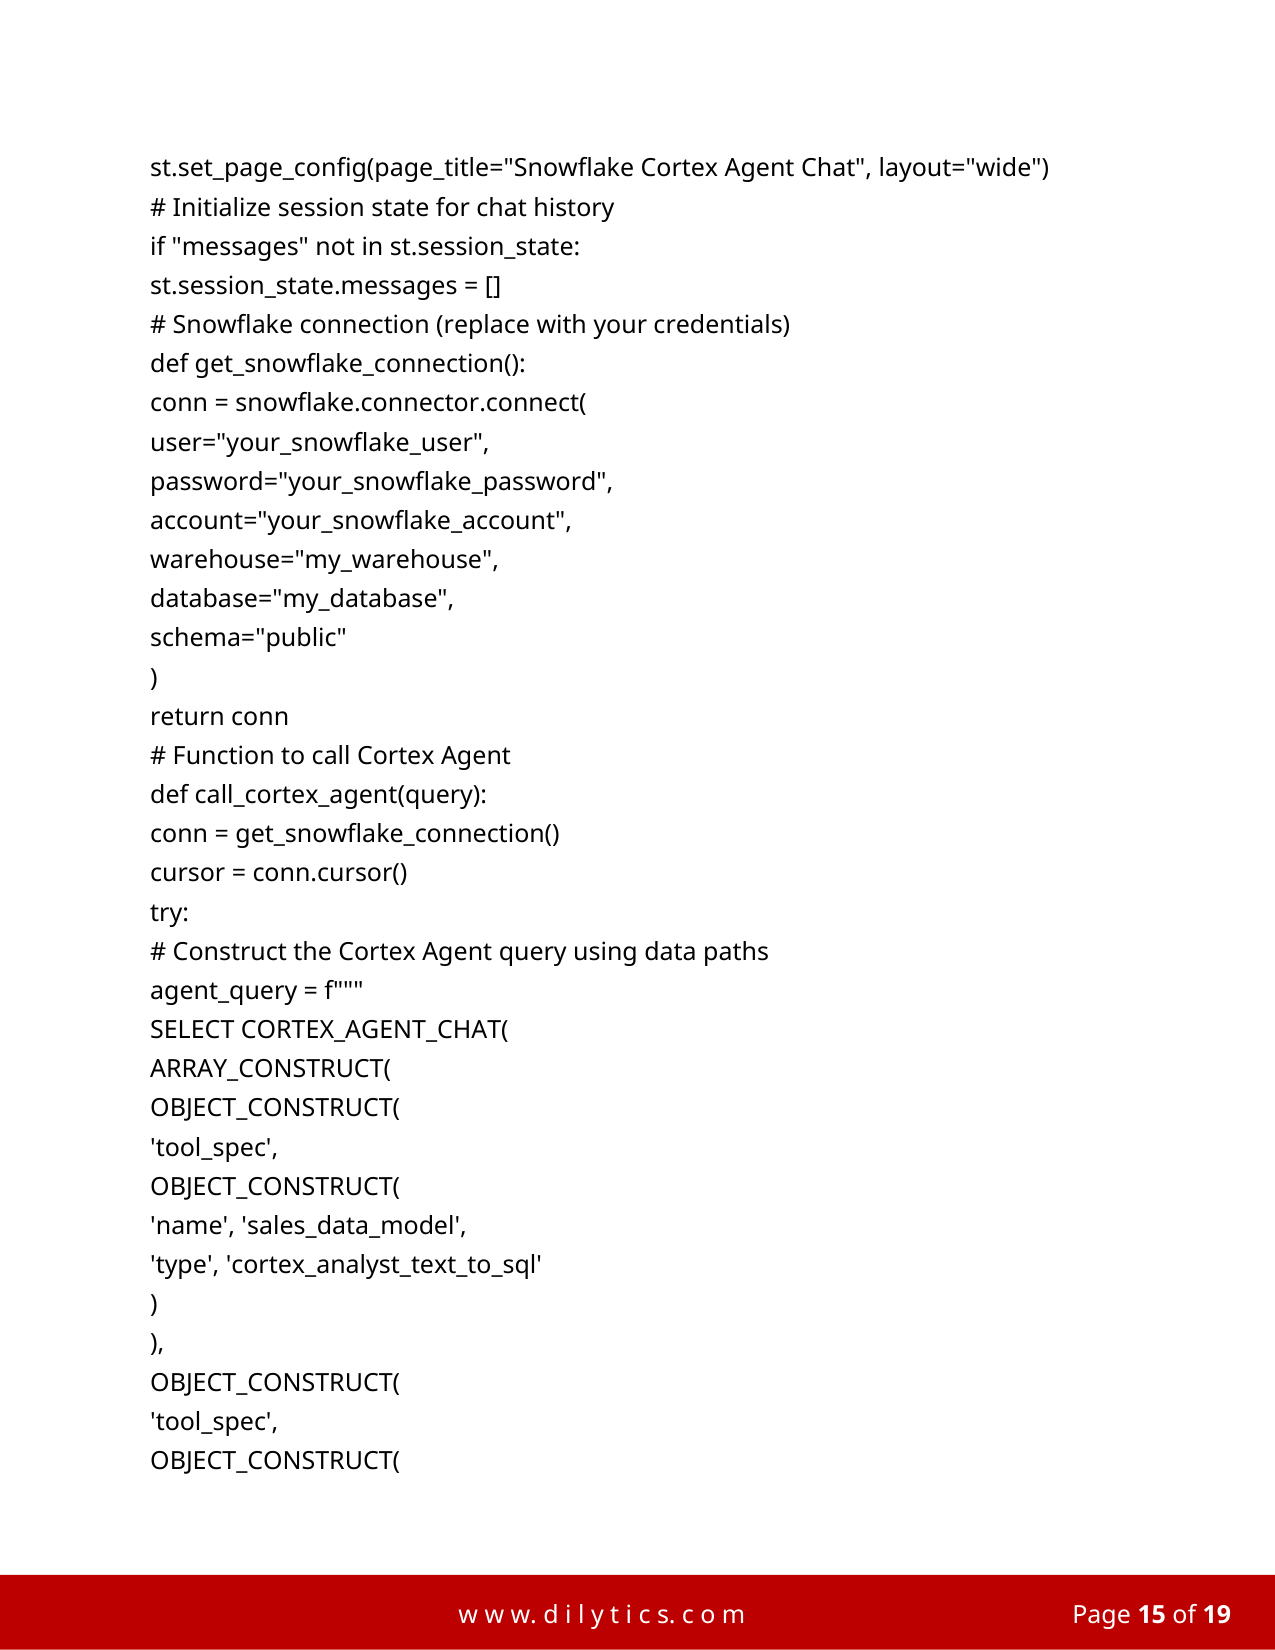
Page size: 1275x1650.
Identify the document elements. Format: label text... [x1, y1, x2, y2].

text 'tool_spec', [150, 1129, 1125, 1163]
text 'name', 'sales_data_model', [150, 1207, 1125, 1242]
text conn = snowflake.connector.connect( [150, 385, 1125, 419]
text 'tool_spec', [150, 1403, 1125, 1437]
text cursor = conn.cursor() [150, 855, 1125, 889]
text OBJECT_CONSTRUCT( [150, 1090, 1125, 1124]
text # Function to call Cortex Agent [150, 737, 1125, 772]
text ARRAY_CONSTRUCT( [150, 1051, 1125, 1085]
text account="your_snowflake_account", [150, 502, 1125, 537]
text SELECT CORTEX_AGENT_CHAT( [150, 1012, 1125, 1046]
text ) [150, 659, 1125, 693]
text user="your_snowflake_user", [150, 424, 1125, 458]
text schema="public" [150, 620, 1125, 654]
text 'type', 'cortex_analyst_text_to_sql' [150, 1247, 1125, 1281]
text OBJECT_CONSTRUCT( [150, 1168, 1125, 1202]
text # Snowflake connection (replace with your credentials) [150, 307, 1125, 341]
text # Construct the Cortex Agent query using data paths [150, 933, 1125, 967]
text ) [150, 1286, 1125, 1320]
text database="my_database", [150, 581, 1125, 615]
text warehouse="my_warehouse", [150, 542, 1125, 576]
text if "messages" not in st.session_state: [150, 228, 1125, 262]
text try: [150, 894, 1125, 928]
text st.session_state.messages = [] [150, 267, 1125, 302]
text st.set_page_config(page_title="Snowflake Cortex Agent Chat", layout="wide") [150, 150, 1125, 184]
text OBJECT_CONSTRUCT( [150, 1442, 1125, 1477]
text ), [150, 1325, 1125, 1359]
text conn = get_snowflake_connection() [150, 816, 1125, 850]
text agent_query = f""" [150, 972, 1125, 1007]
text password="your_snowflake_password", [150, 463, 1125, 497]
text def get_snowflake_connection(): [150, 346, 1125, 380]
text def call_cortex_agent(query): [150, 777, 1125, 811]
text return conn [150, 698, 1125, 732]
text OBJECT_CONSTRUCT( [150, 1364, 1125, 1398]
text # Initialize session state for chat history [150, 189, 1125, 223]
